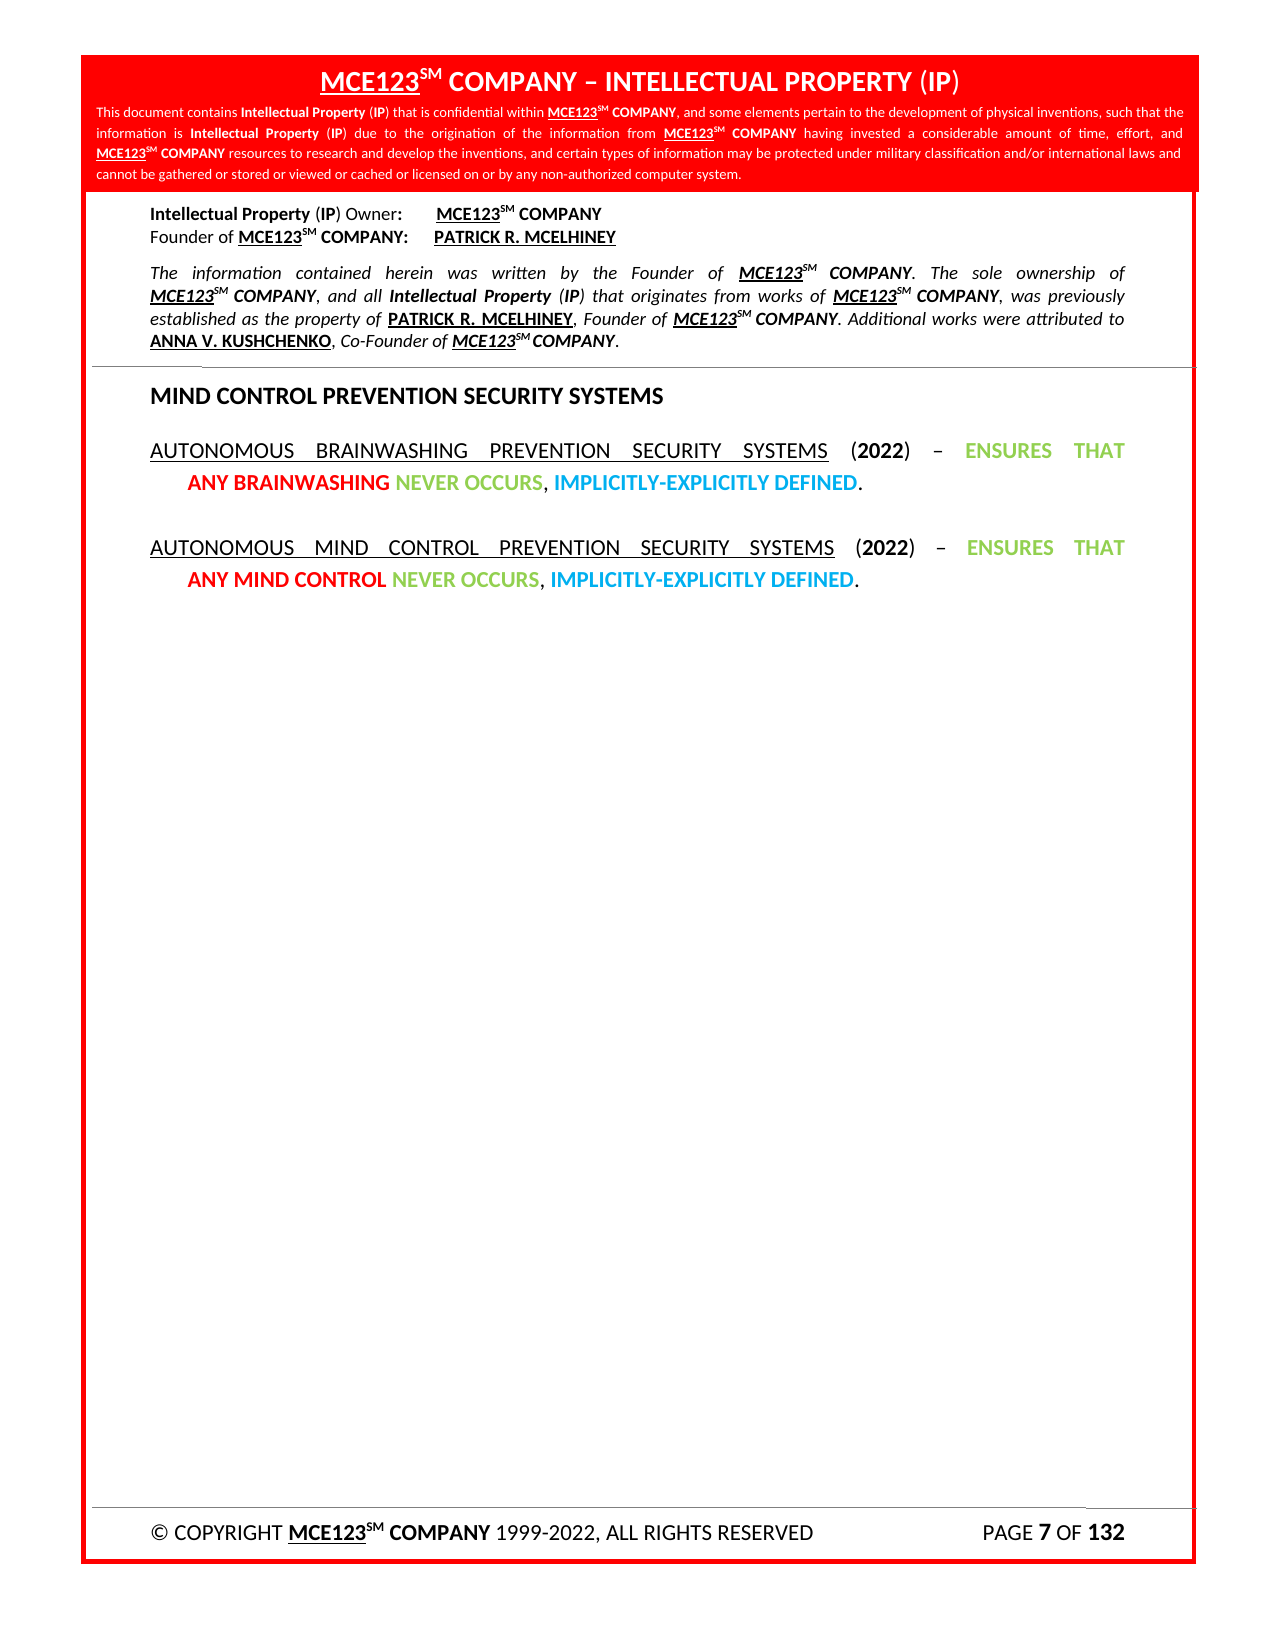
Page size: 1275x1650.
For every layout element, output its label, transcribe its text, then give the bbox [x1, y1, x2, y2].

text MIND CONTROL PREVENTION SECURITY SYSTEMS [150, 381, 1125, 411]
text AUTONOMOUS MIND CONTROL PREVENTION SECURITY SYSTEMS (2022) – ENSURES THAT ANY MIND CONTROL NEVER OCCURS, IMPLICITLY-EXPLICITLY DEFINED. [150, 533, 1125, 593]
text AUTONOMOUS BRAINWASHING PREVENTION SECURITY SYSTEMS (2022) – ENSURES THAT ANY BRAINWASHING NEVER OCCURS, IMPLICITLY-EXPLICITLY DEFINED. [150, 436, 1125, 497]
